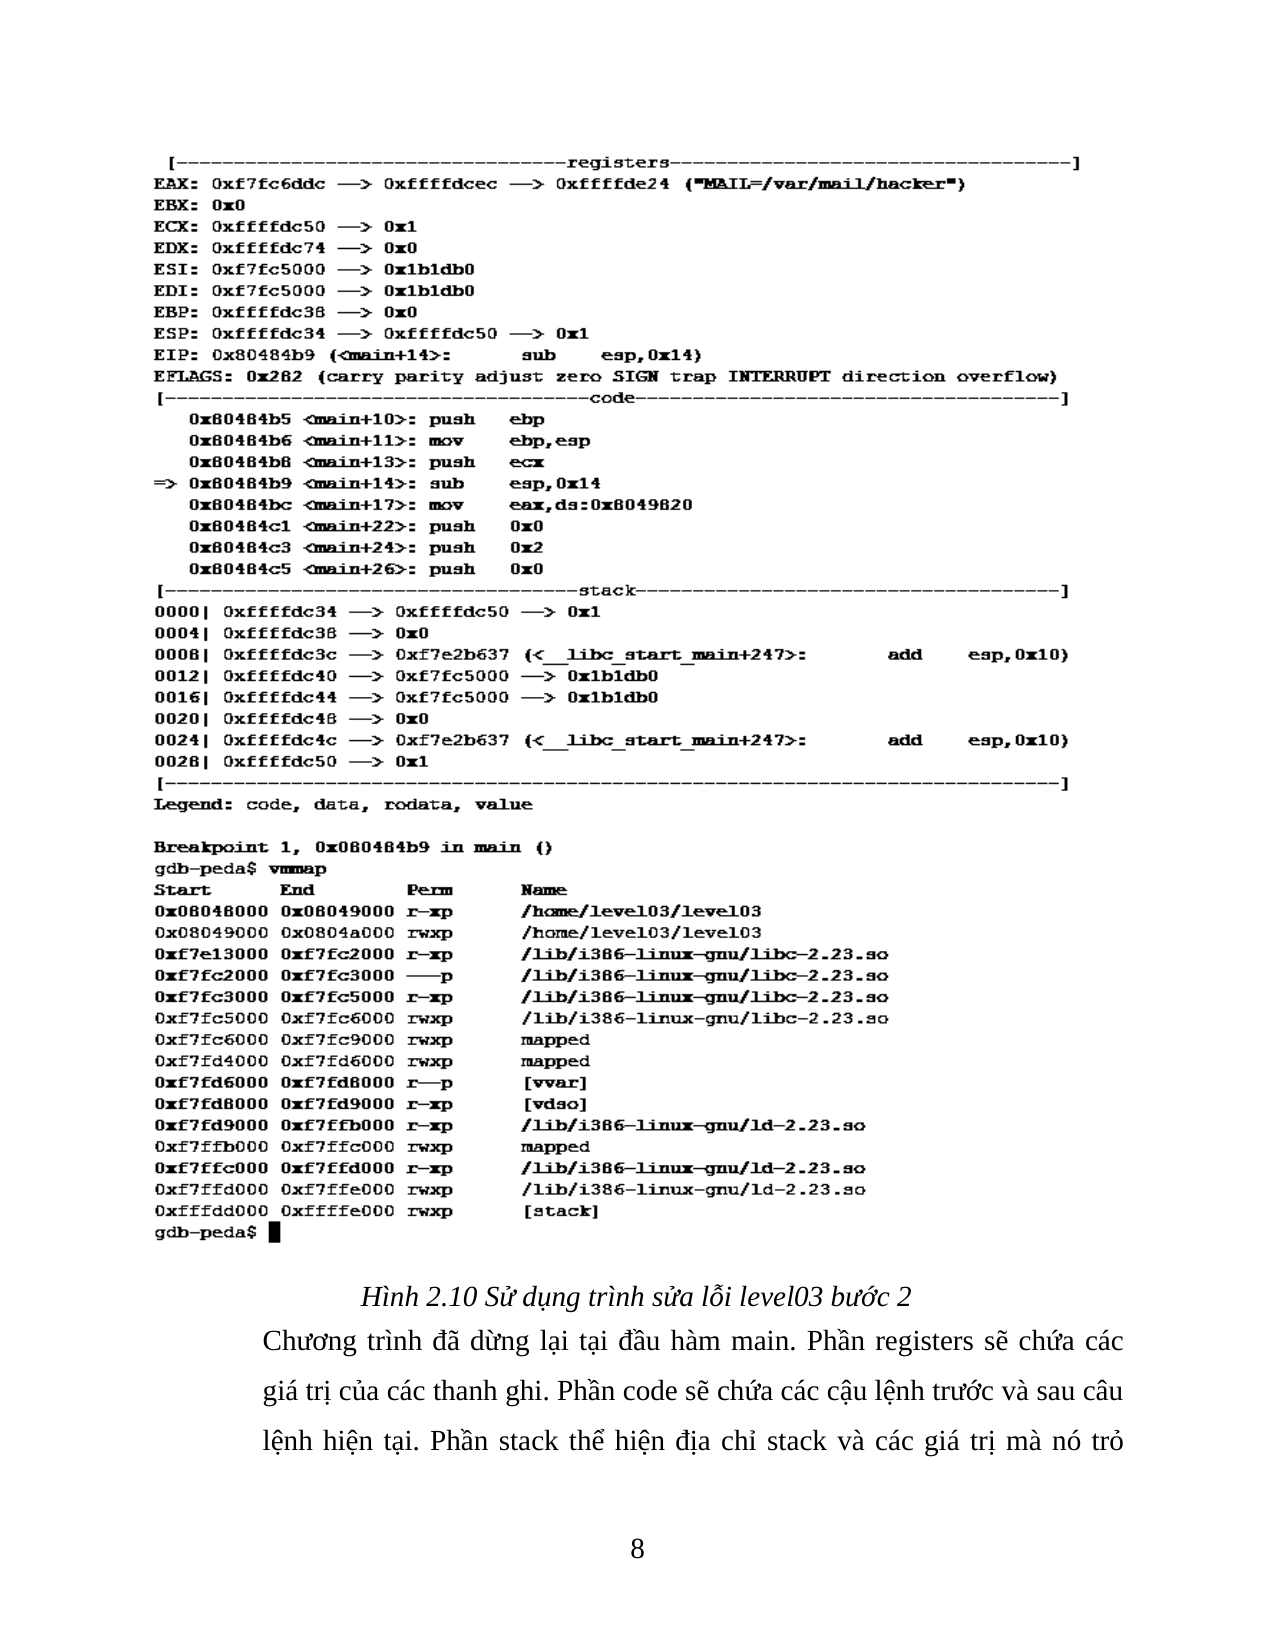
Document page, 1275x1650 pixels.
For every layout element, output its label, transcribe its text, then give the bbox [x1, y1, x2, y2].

picture [150, 150, 1125, 1263]
text Hình 2.10 Sử dụng trình sửa lỗi level03 bước 2 [150, 1279, 1125, 1313]
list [262, 1323, 1125, 1457]
